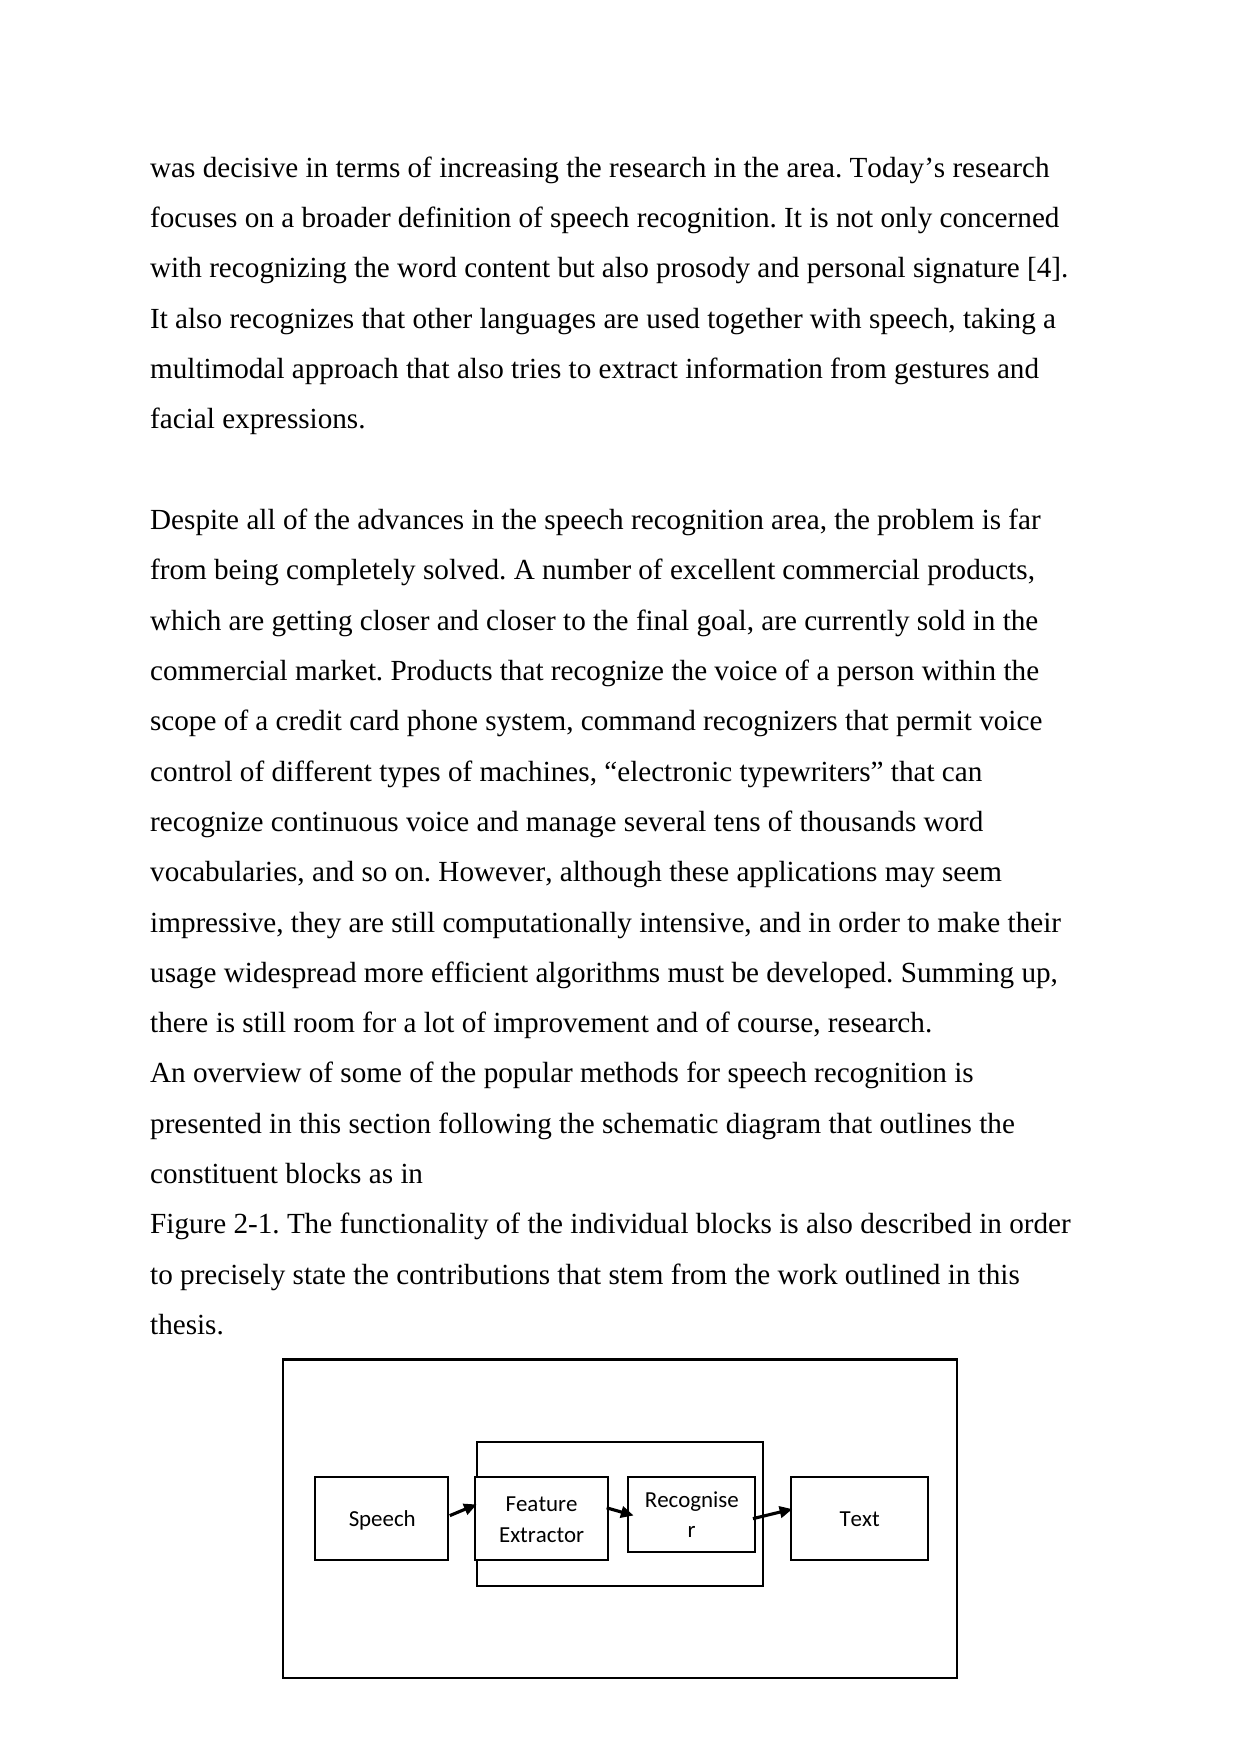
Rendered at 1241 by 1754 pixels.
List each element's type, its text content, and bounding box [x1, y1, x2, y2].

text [150, 150, 1090, 435]
text Despite all of the advances in the speech recognition area, the problem is far from being completely solved. A number of excellent commercial products, which are getting closer and closer to the final goal, are currently sold in the commercial market. Products that recognize the voice of a person within the scope of a credit card phone system, command recognizers that permit voice control of different types of machines, “electronic typewriters” that can recognize continuous voice and manage several tens of thousands word vocabularies, and so on. However, although these applications may seem impressive, they are still computationally intensive, and in order to make their usage widespread more efficient algorithms must be developed. Summing up, there is still room for a lot of improvement and of course, research. [150, 502, 1090, 1039]
text An overview of some of the popular methods for speech recognition is presented in this section following the schematic diagram that outlines the constituent blocks as in [150, 1056, 1090, 1190]
text Figure 2-1. The functionality of the individual blocks is also described in order to precisely state the contributions that stem from the work outlined in this thesis. [150, 1207, 1090, 1341]
